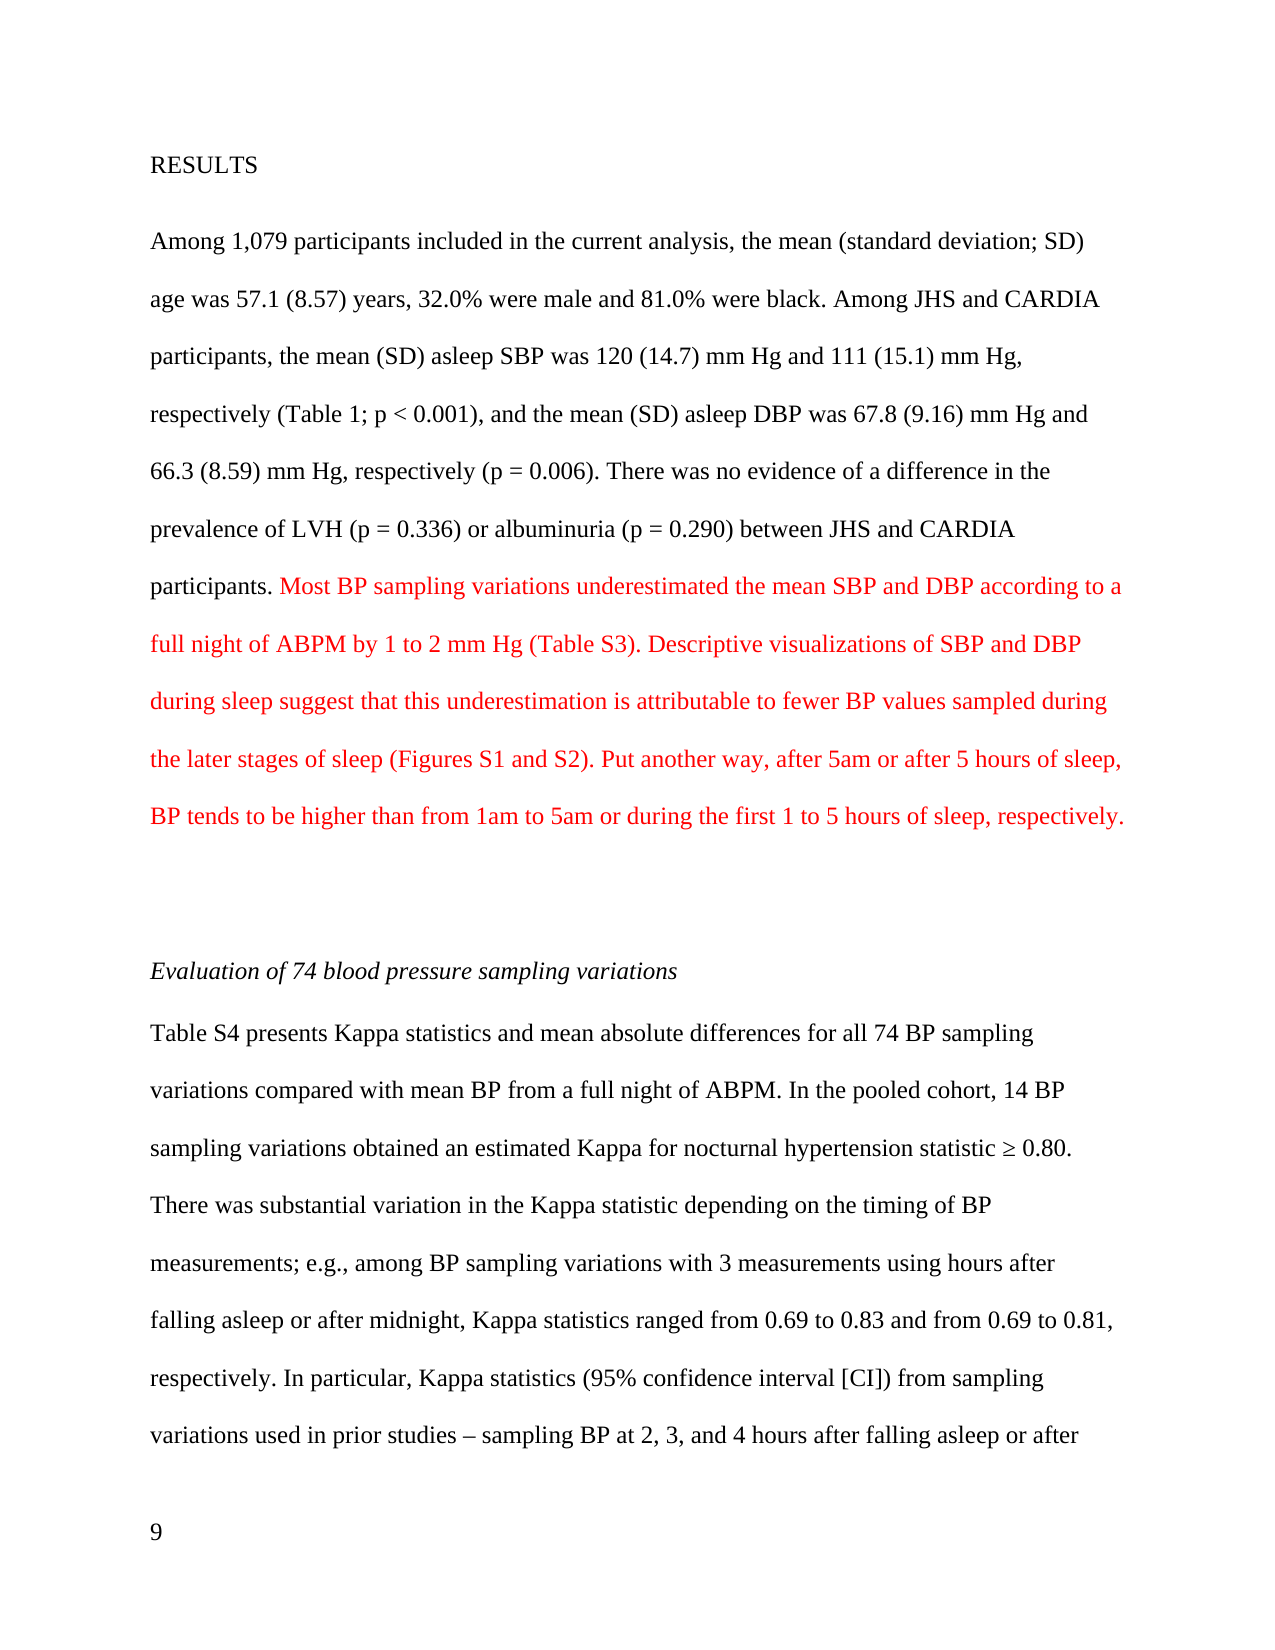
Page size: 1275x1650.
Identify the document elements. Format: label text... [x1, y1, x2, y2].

subtitle RESULTS [150, 150, 1125, 179]
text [150, 1018, 1125, 1449]
subtitle Evaluation of 74 blood pressure sampling variations [150, 956, 1125, 984]
text Among 1,079 participants included in the current analysis, the mean (standard deviation; SD) age was 57.1 (8.57) years, 32.0% were male and 81.0% were black. Among JHS and CARDIA participants, the mean (SD) asleep SBP was 120 (14.7) mm Hg and 111 (15.1) mm Hg, respectively (Table 1; p < 0.001), and the mean (SD) asleep DBP was 67.8 (9.16) mm Hg and 66.3 (8.59) mm Hg, respectively (p = 0.006). There was no evidence of a difference in the prevalence of LVH (p = 0.336) or albuminuria (p = 0.290) between JHS and CARDIA participants. Most BP sampling variations underestimated the mean SBP and DBP according to a full night of ABPM by 1 to 2 mm Hg (Table S3). Descriptive visualizations of SBP and DBP during sleep suggest that this underestimation is attributable to fewer BP values sampled during the later stages of sleep (Figures S1 and S2). Put another way, after 5am or after 5 hours of sleep, BP tends to be higher than from 1am to 5am or during the first 1 to 5 hours of sleep, respectively. [150, 226, 1125, 830]
